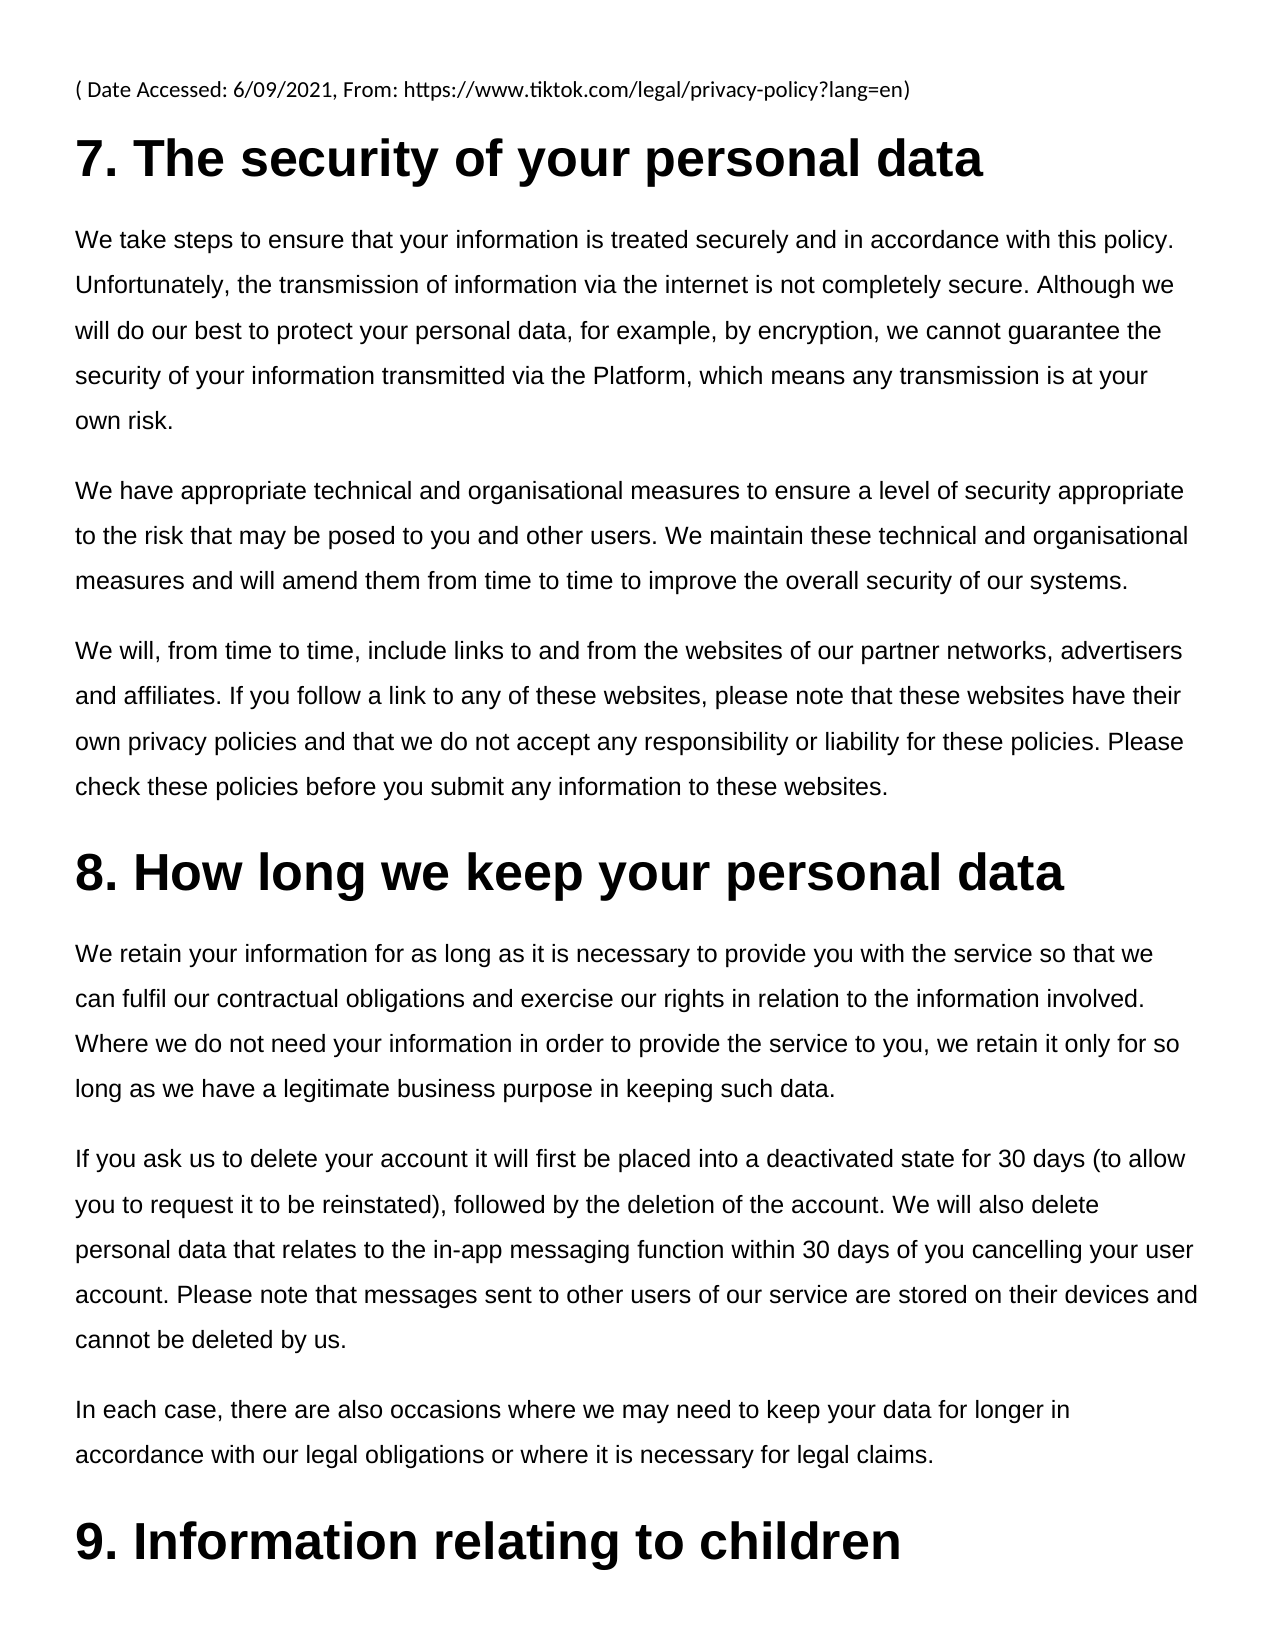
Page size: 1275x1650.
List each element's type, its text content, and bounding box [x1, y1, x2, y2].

text In each case, there are also occasions where we may need to keep your data for longer in accordance with our legal obligations or where it is necessary for legal claims. [75, 1395, 1200, 1469]
subtitle 8. How long we keep your personal data [75, 842, 1200, 902]
text We take steps to ensure that your information is treated securely and in accordance with this policy. Unfortunately, the transmission of information via the internet is not completely secure. Although we will do our best to protect your personal data, for example, by encryption, we cannot guarantee the security of your information transmitted via the Platform, which means any transmission is at your own risk. [75, 225, 1200, 434]
text We have appropriate technical and organisational measures to ensure a level of security appropriate to the risk that may be posed to you and other users. We maintain these technical and organisational measures and will amend them from time to time to improve the overall security of our systems. [75, 476, 1200, 595]
text We retain your information for as long as it is necessary to provide you with the service so that we can fulfil our contractual obligations and exercise our rights in relation to the information involved. Where we do not need your information in order to provide the service to you, we retain it only for so long as we have a legitimate business purpose in keeping such data. [75, 939, 1200, 1103]
text If you ask us to delete your account it will first be placed into a deactivated state for 30 days (to allow you to request it to be reinstated), followed by the deletion of the account. We will also delete personal data that relates to the in-app messaging function within 30 days of you cancelling your user account. Please note that messages sent to other users of our service are stored on their devices and cannot be deleted by us. [75, 1144, 1200, 1354]
text We will, from time to time, include links to and from the websites of our partner networks, advertisers and affiliates. If you follow a link to any of these websites, please note that these websites have their own privacy policies and that we do not accept any responsibility or liability for these policies. Please check these policies before you submit any information to these websites. [75, 636, 1200, 800]
subtitle 9. Information relating to children [75, 1510, 1200, 1570]
subtitle 7. The security of your personal data [75, 128, 1200, 188]
